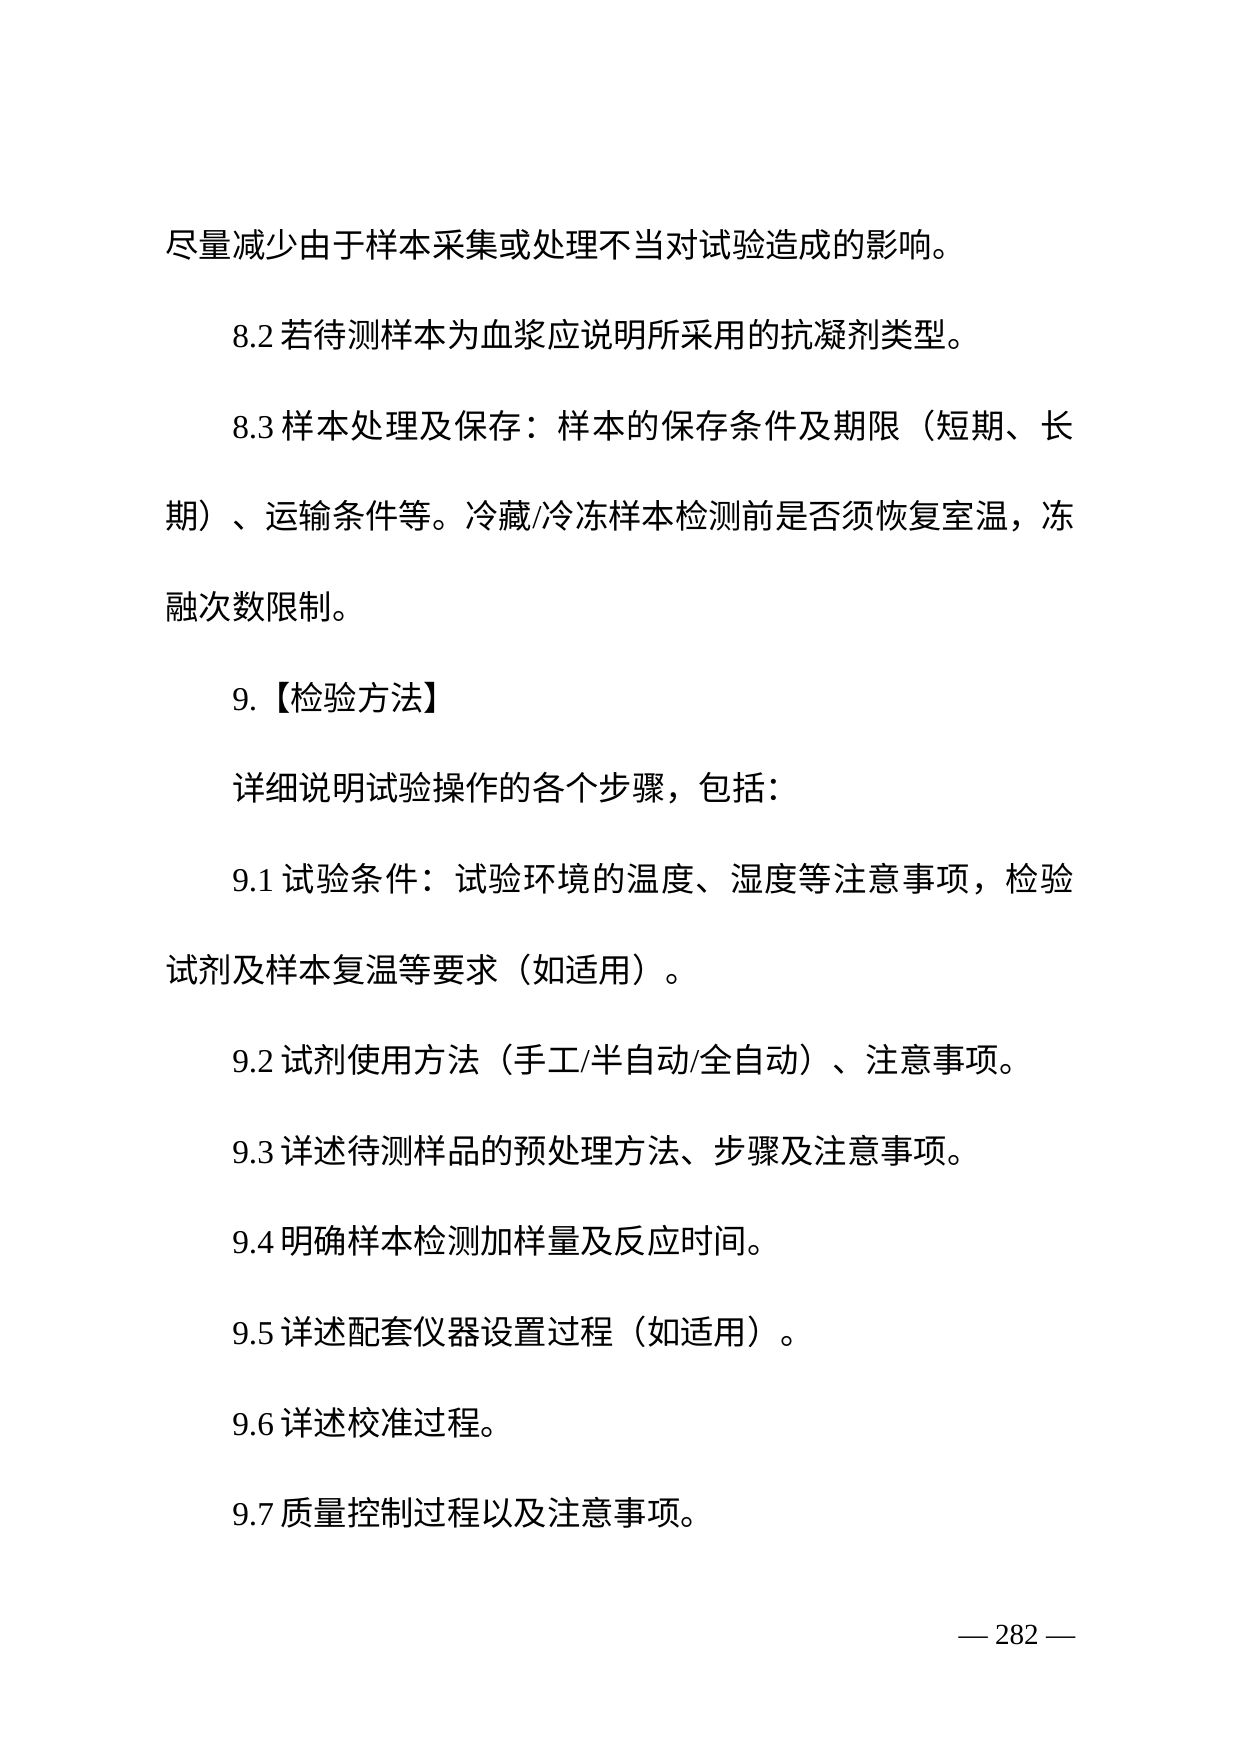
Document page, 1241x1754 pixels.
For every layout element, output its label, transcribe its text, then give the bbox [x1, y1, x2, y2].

text 9.6详述校准过程。 [165, 1375, 1075, 1466]
text 9.7质量控制过程以及注意事项。 [165, 1466, 1075, 1557]
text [165, 197, 1075, 288]
text 9.【检验方法】 [165, 650, 1075, 741]
text 详细说明试验操作的各个步骤，包括： [165, 741, 1075, 832]
text 9.3详述待测样品的预处理方法、步骤及注意事项。 [165, 1103, 1075, 1194]
text 9.4明确样本检测加样量及反应时间。 [165, 1194, 1075, 1285]
text 9.2试剂使用方法（手工/半自动/全自动）、注意事项。 [165, 1013, 1075, 1103]
text 8.3样本处理及保存：样本的保存条件及期限（短期、长期）、运输条件等。冷藏/冷冻样本检测前是否须恢复室温，冻融次数限制。 [165, 378, 1075, 650]
text 8.2若待测样本为血浆应说明所采用的抗凝剂类型。 [165, 288, 1075, 378]
text 9.5详述配套仪器设置过程（如适用）。 [165, 1285, 1075, 1375]
text 9.1试验条件：试验环境的温度、湿度等注意事项，检验试剂及样本复温等要求（如适用）。 [165, 832, 1075, 1013]
